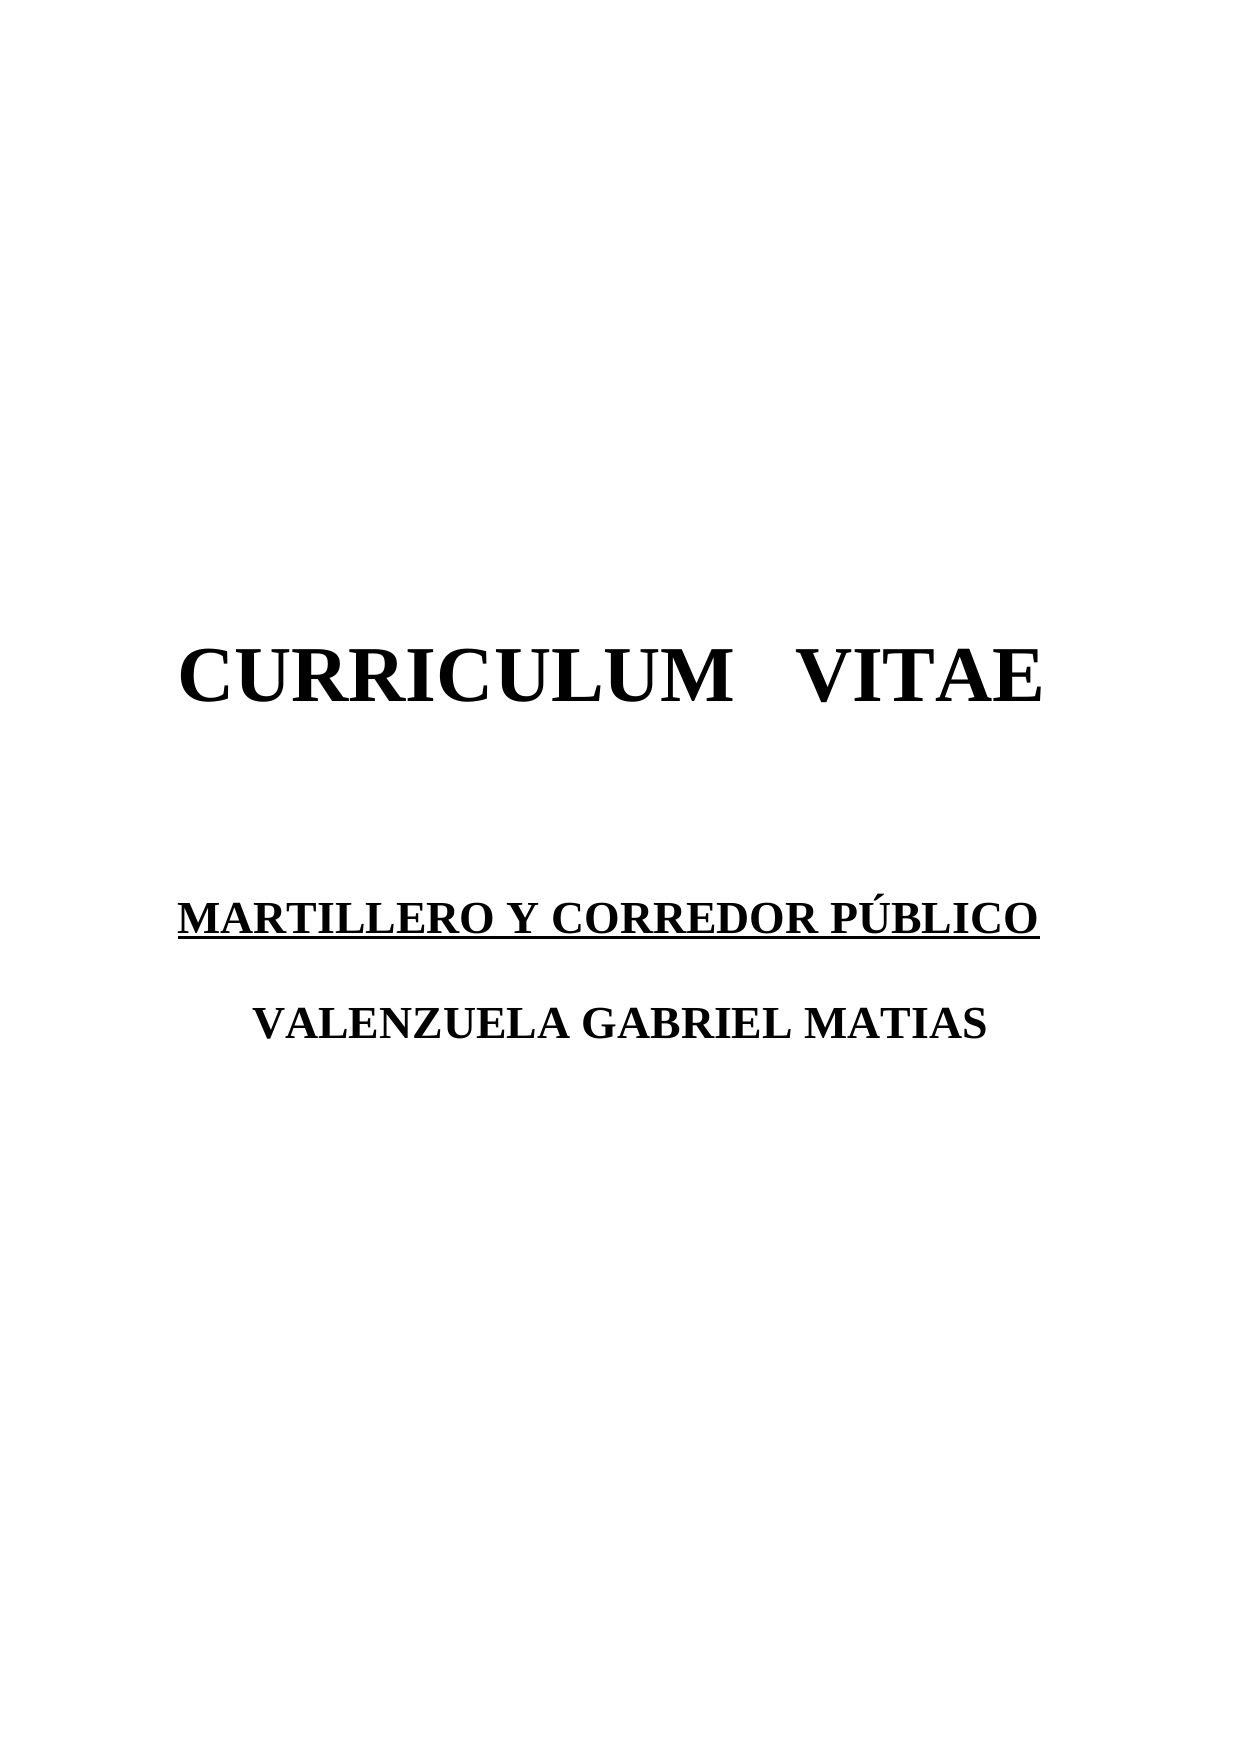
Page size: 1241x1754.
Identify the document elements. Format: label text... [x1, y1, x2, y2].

text CURRICULUM VITAE [177, 627, 1063, 718]
text MARTILLERO Y CORREDOR PÚBLICO [177, 891, 1063, 943]
text VALENZUELA GABRIEL MATIAS [177, 996, 1063, 1049]
